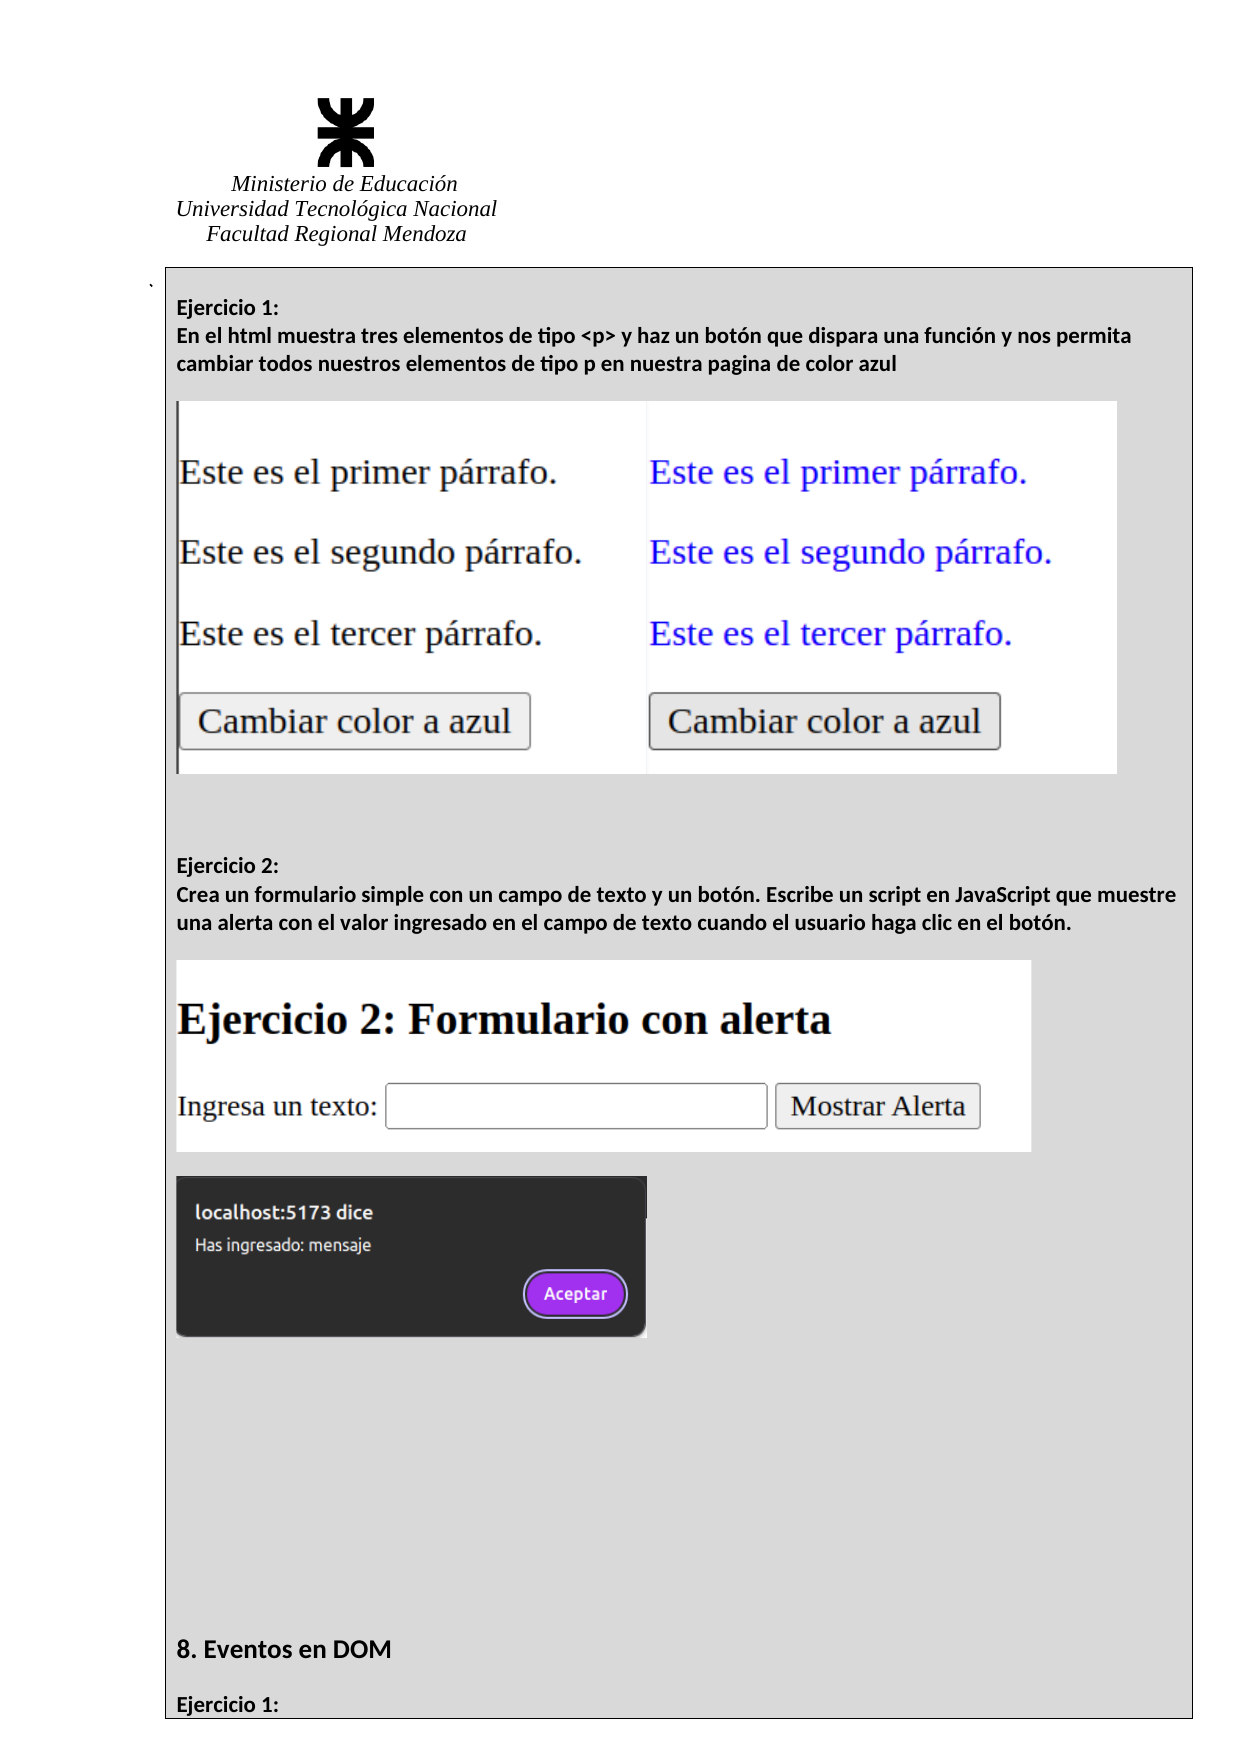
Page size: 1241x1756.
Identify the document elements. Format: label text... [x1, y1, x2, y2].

picture [317, 98, 374, 169]
picture [176, 1176, 647, 1338]
picture [176, 960, 1032, 1152]
picture [176, 401, 1117, 774]
